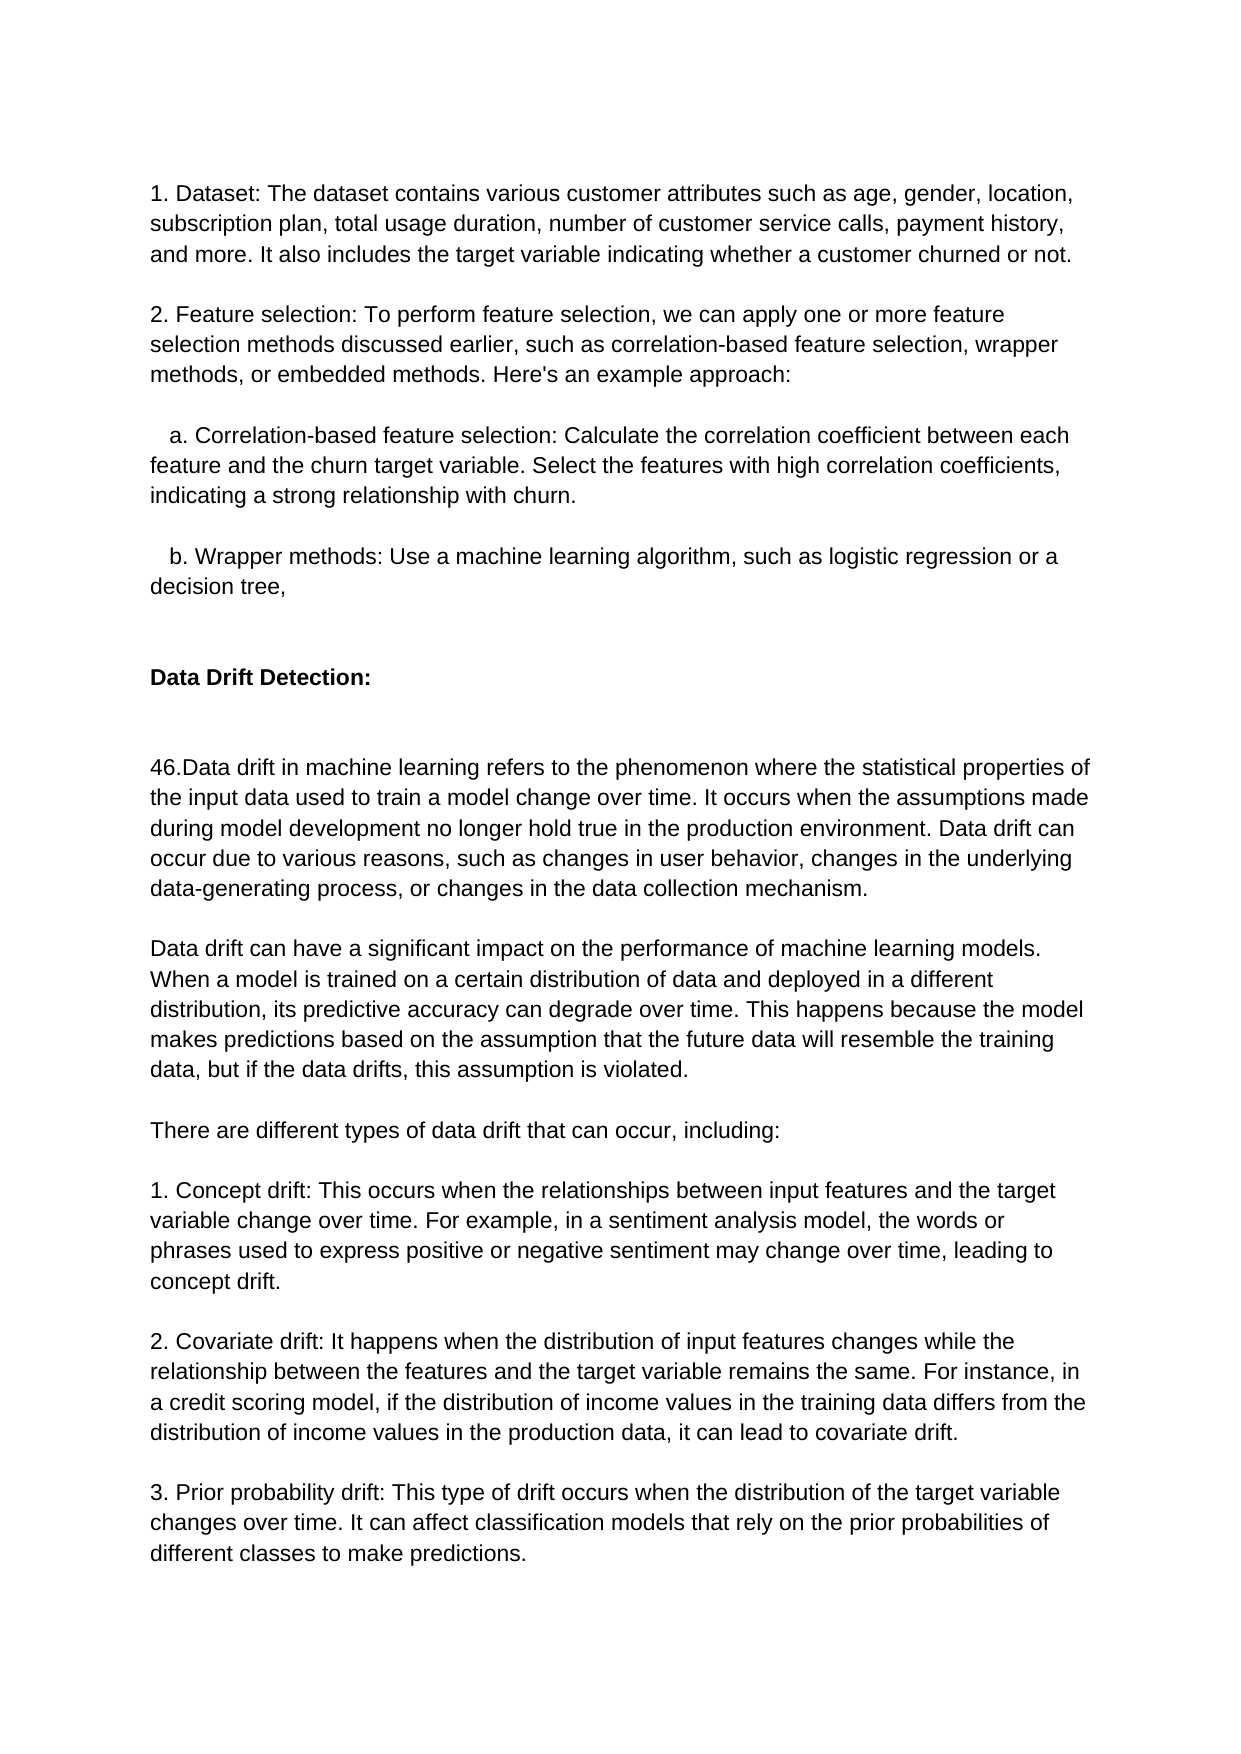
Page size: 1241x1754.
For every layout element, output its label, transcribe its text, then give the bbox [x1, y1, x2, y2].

text There are different types of data drift that can occur, including: [150, 1117, 1090, 1143]
text 2. Covariate drift: It happens when the distribution of input features changes while the relationship between the features and the target variable remains the same. For instance, in a credit scoring model, if the distribution of income values in the training data differs from the distribution of income values in the production data, it can lead to covariate drift. [150, 1328, 1090, 1445]
text a. Correlation-based feature selection: Calculate the correlation coefficient between each feature and the churn target variable. Select the features with high correlation coefficients, indicating a strong relationship with churn. [150, 422, 1090, 509]
text 1. Dataset: The dataset contains various customer attributes such as age, gender, location, subscription plan, total usage duration, number of customer service calls, payment history, and more. It also includes the target variable indicating whether a customer churned or not. [150, 180, 1090, 267]
text b. Wrapper methods: Use a machine learning algorithm, such as logistic regression or a decision tree, [150, 543, 1090, 599]
text 3. Prior probability drift: This type of drift occurs when the distribution of the target variable changes over time. It can affect classification models that rely on the prior probabilities of different classes to make predictions. [150, 1479, 1090, 1566]
text 2. Feature selection: To perform feature selection, we can apply one or more feature selection methods discussed earlier, such as correlation-based feature selection, wrapper methods, or embedded methods. Here's an example approach: [150, 301, 1090, 388]
text Data Drift Detection: [150, 663, 1090, 690]
text Data drift can have a significant impact on the performance of machine learning models. When a model is trained on a certain distribution of data and deployed in a different distribution, its predictive accuracy can degrade over time. This happens because the model makes predictions based on the assumption that the future data will resemble the training data, but if the data drifts, this assumption is violated. [150, 935, 1090, 1083]
text 1. Concept drift: This occurs when the relationships between input features and the target variable change over time. For example, in a sentiment analysis model, the words or phrases used to express positive or negative sentiment may change over time, leading to concept drift. [150, 1177, 1090, 1294]
text 46.Data drift in machine learning refers to the phenomenon where the statistical properties of the input data used to train a model change over time. It occurs when the assumptions made during model development no longer hold true in the production environment. Data drift can occur due to various reasons, such as changes in user behavior, changes in the underlying data-generating process, or changes in the data collection mechanism. [150, 754, 1090, 901]
